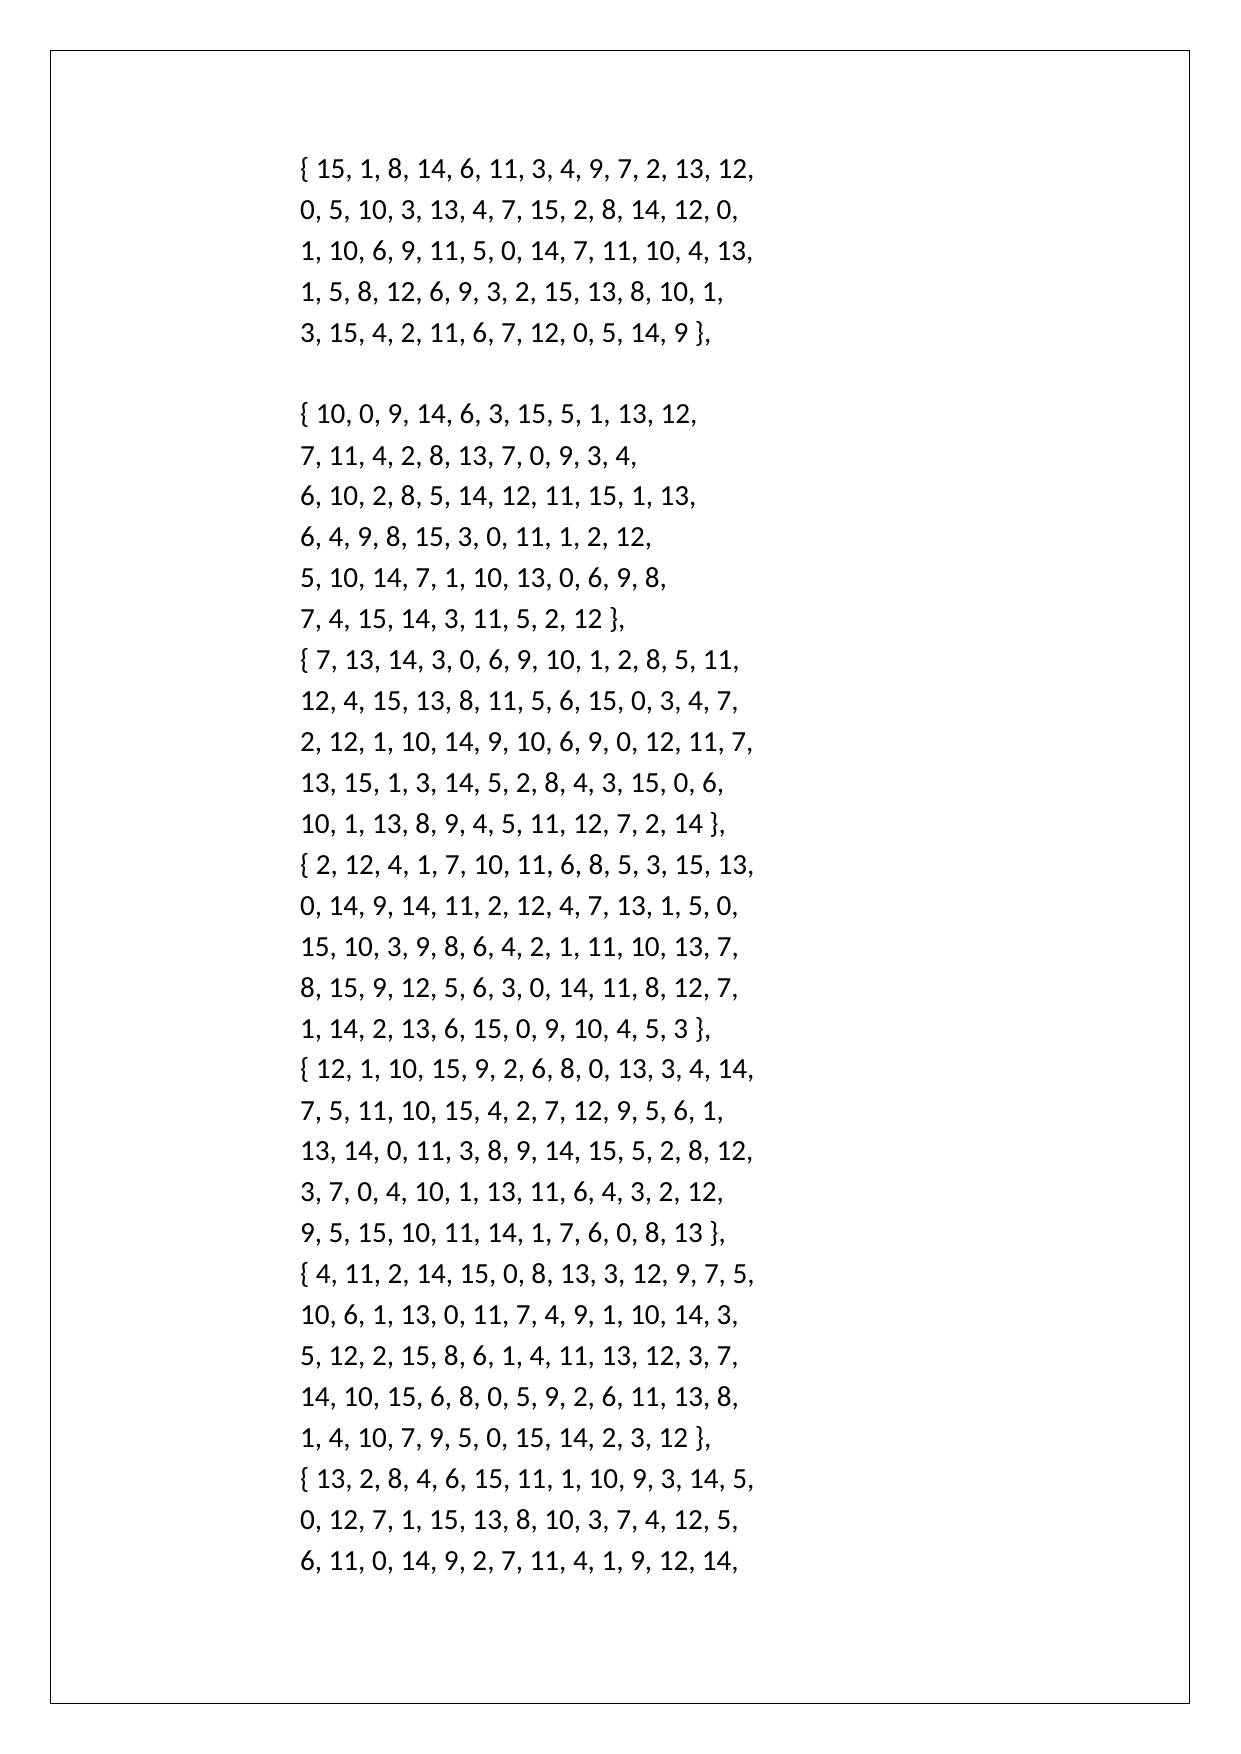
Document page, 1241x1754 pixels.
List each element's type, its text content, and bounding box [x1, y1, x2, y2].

text 0, 5, 10, 3, 13, 4, 7, 15, 2, 8, 14, 12, 0, [150, 191, 1090, 227]
text 6, 4, 9, 8, 15, 3, 0, 11, 1, 2, 12, [150, 518, 1090, 554]
text 1, 4, 10, 7, 9, 5, 0, 15, 14, 2, 3, 12 }, [150, 1419, 1090, 1455]
text 14, 10, 15, 6, 8, 0, 5, 9, 2, 6, 11, 13, 8, [150, 1378, 1090, 1414]
text 6, 11, 0, 14, 9, 2, 7, 11, 4, 1, 9, 12, 14, [150, 1542, 1090, 1577]
text 1, 5, 8, 12, 6, 9, 3, 2, 15, 13, 8, 10, 1, [150, 273, 1090, 308]
text 9, 5, 15, 10, 11, 14, 1, 7, 6, 0, 8, 13 }, [150, 1214, 1090, 1250]
text 10, 1, 13, 8, 9, 4, 5, 11, 12, 7, 2, 14 }, [150, 805, 1090, 841]
text 5, 12, 2, 15, 8, 6, 1, 4, 11, 13, 12, 3, 7, [150, 1337, 1090, 1373]
text 13, 14, 0, 11, 3, 8, 9, 14, 15, 5, 2, 8, 12, [150, 1132, 1090, 1168]
text 5, 10, 14, 7, 1, 10, 13, 0, 6, 9, 8, [150, 559, 1090, 595]
text { 13, 2, 8, 4, 6, 15, 11, 1, 10, 9, 3, 14, 5, [150, 1460, 1090, 1496]
text 1, 10, 6, 9, 11, 5, 0, 14, 7, 11, 10, 4, 13, [150, 232, 1090, 267]
text { 10, 0, 9, 14, 6, 3, 15, 5, 1, 13, 12, [150, 396, 1090, 431]
text 6, 10, 2, 8, 5, 14, 12, 11, 15, 1, 13, [150, 477, 1090, 513]
text 12, 4, 15, 13, 8, 11, 5, 6, 15, 0, 3, 4, 7, [150, 682, 1090, 718]
text 13, 15, 1, 3, 14, 5, 2, 8, 4, 3, 15, 0, 6, [150, 764, 1090, 800]
text { 2, 12, 4, 1, 7, 10, 11, 6, 8, 5, 3, 15, 13, [150, 846, 1090, 882]
text 0, 12, 7, 1, 15, 13, 8, 10, 3, 7, 4, 12, 5, [150, 1501, 1090, 1537]
text 15, 10, 3, 9, 8, 6, 4, 2, 1, 11, 10, 13, 7, [150, 928, 1090, 963]
text 7, 11, 4, 2, 8, 13, 7, 0, 9, 3, 4, [150, 437, 1090, 472]
text 1, 14, 2, 13, 6, 15, 0, 9, 10, 4, 5, 3 }, [150, 1010, 1090, 1045]
text { 15, 1, 8, 14, 6, 11, 3, 4, 9, 7, 2, 13, 12, [150, 150, 1090, 186]
text { 12, 1, 10, 15, 9, 2, 6, 8, 0, 13, 3, 4, 14, [150, 1051, 1090, 1086]
text 3, 15, 4, 2, 11, 6, 7, 12, 0, 5, 14, 9 }, [150, 314, 1090, 349]
text 0, 14, 9, 14, 11, 2, 12, 4, 7, 13, 1, 5, 0, [150, 887, 1090, 922]
text { 7, 13, 14, 3, 0, 6, 9, 10, 1, 2, 8, 5, 11, [150, 641, 1090, 677]
text { 4, 11, 2, 14, 15, 0, 8, 13, 3, 12, 9, 7, 5, [150, 1255, 1090, 1291]
text 7, 5, 11, 10, 15, 4, 2, 7, 12, 9, 5, 6, 1, [150, 1092, 1090, 1127]
text 2, 12, 1, 10, 14, 9, 10, 6, 9, 0, 12, 11, 7, [150, 723, 1090, 759]
text 7, 4, 15, 14, 3, 11, 5, 2, 12 }, [150, 600, 1090, 636]
text 8, 15, 9, 12, 5, 6, 3, 0, 14, 11, 8, 12, 7, [150, 969, 1090, 1004]
text 3, 7, 0, 4, 10, 1, 13, 11, 6, 4, 3, 2, 12, [150, 1173, 1090, 1209]
text 10, 6, 1, 13, 0, 11, 7, 4, 9, 1, 10, 14, 3, [150, 1296, 1090, 1332]
